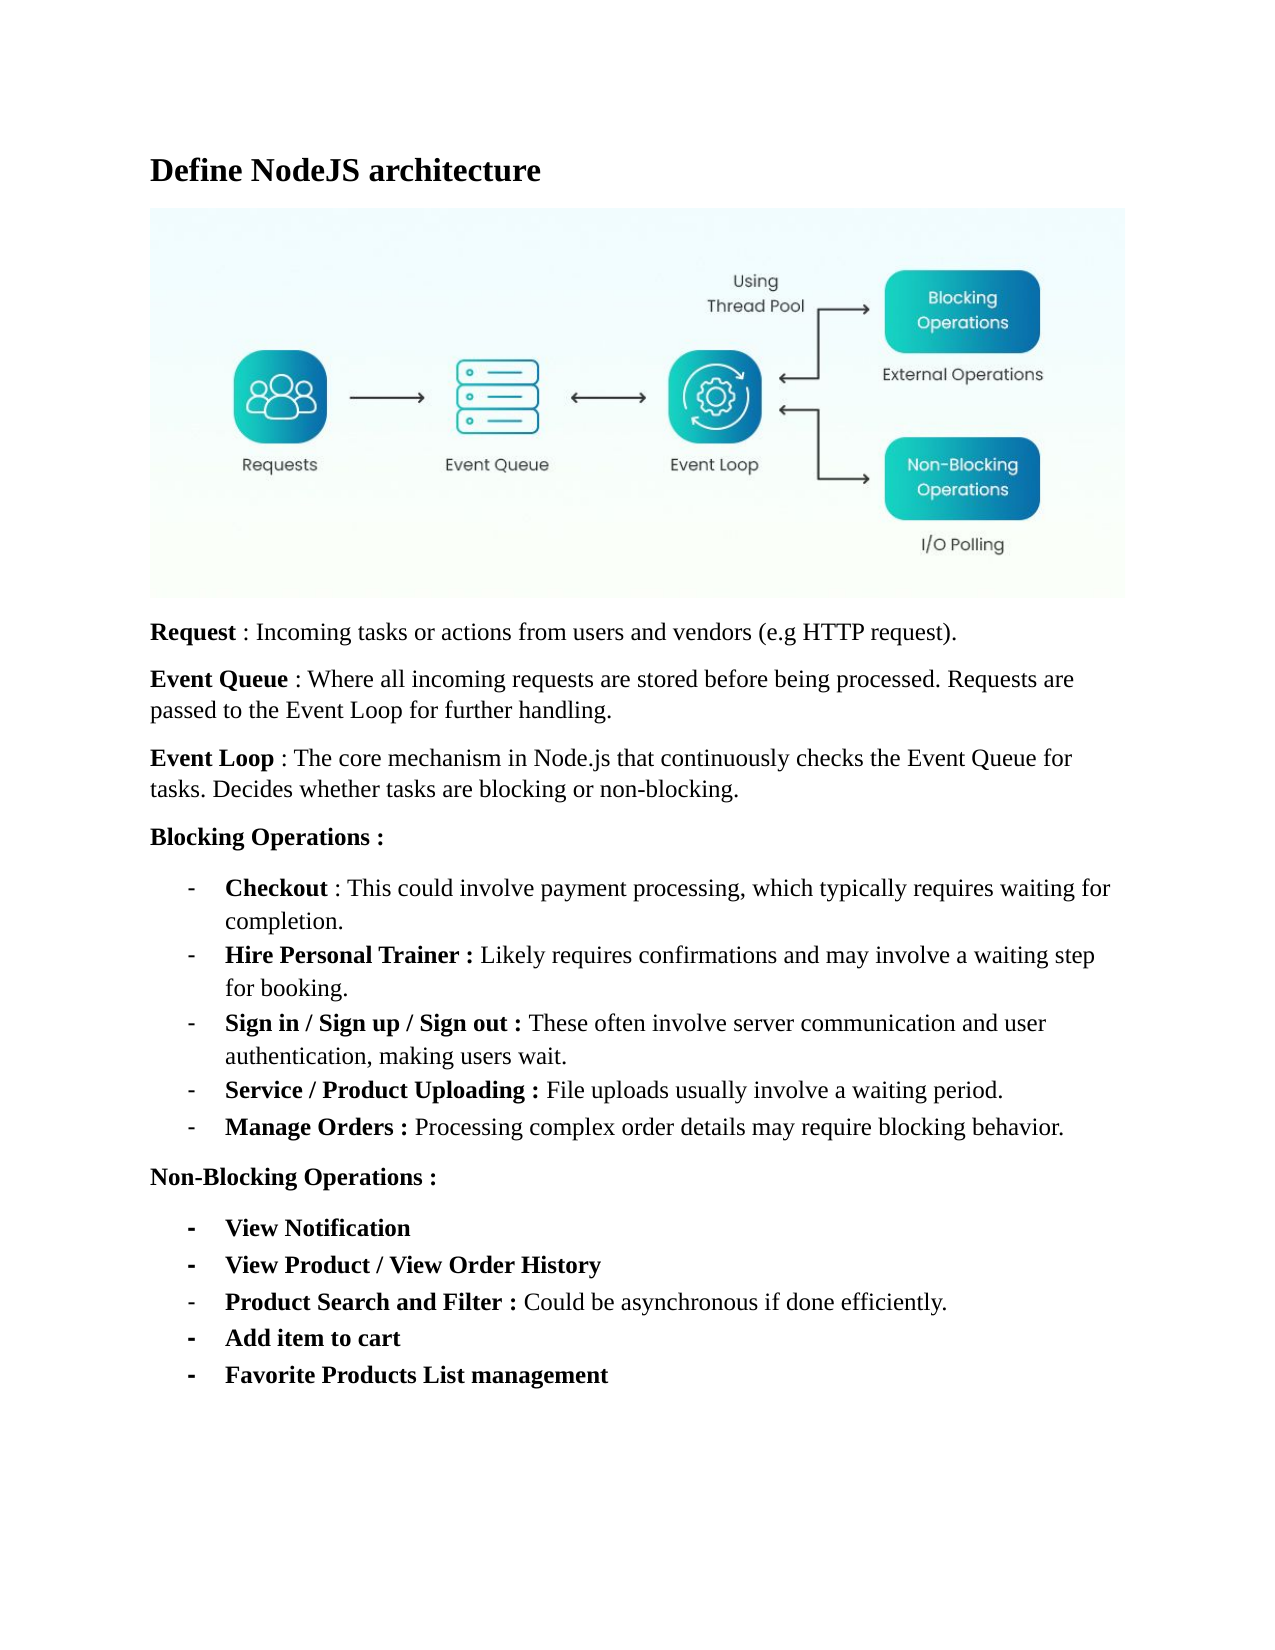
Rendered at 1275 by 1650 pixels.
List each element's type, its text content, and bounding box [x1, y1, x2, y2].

text Event Loop : The core mechanism in Node.js that continuously checks the Event Queue for tasks. Decides whether tasks are blocking or non-blocking. [150, 743, 1125, 803]
list View Product / View Order History [187, 1246, 1125, 1281]
list Add item to cart [187, 1320, 1125, 1354]
text Request : Incoming tasks or actions from users and vendors (e.g HTTP request). [150, 617, 1125, 645]
text Non-Blocking Operations : [150, 1162, 1125, 1191]
list Manage Orders : Processing complex order details may require blocking behavior. [187, 1108, 1125, 1143]
list Product Search and Filter : Could be asynchronous if done efficiently. [187, 1283, 1125, 1317]
list Favorite Products List management [187, 1357, 1125, 1391]
list Hire Personal Trainer : Likely requires confirmations and may involve a waiting step for booking. [187, 937, 1125, 1002]
list Service / Product Uploading : File uploads usually involve a waiting period. [187, 1072, 1125, 1106]
list Checkout : This could involve payment processing, which typically requires waiting for completion. [187, 869, 1125, 935]
text Blocking Operations : [150, 822, 1125, 851]
picture [150, 208, 1125, 598]
list Sign in / Sign up / Sign out : These often involve server communication and user authentication, making users wait. [187, 1004, 1125, 1069]
text Event Queue : Where all incoming requests are stored before being processed. Requests are passed to the Event Loop for further handling. [150, 664, 1125, 724]
text Define NodeJS architecture [150, 150, 1125, 188]
list View Notification [187, 1210, 1125, 1244]
